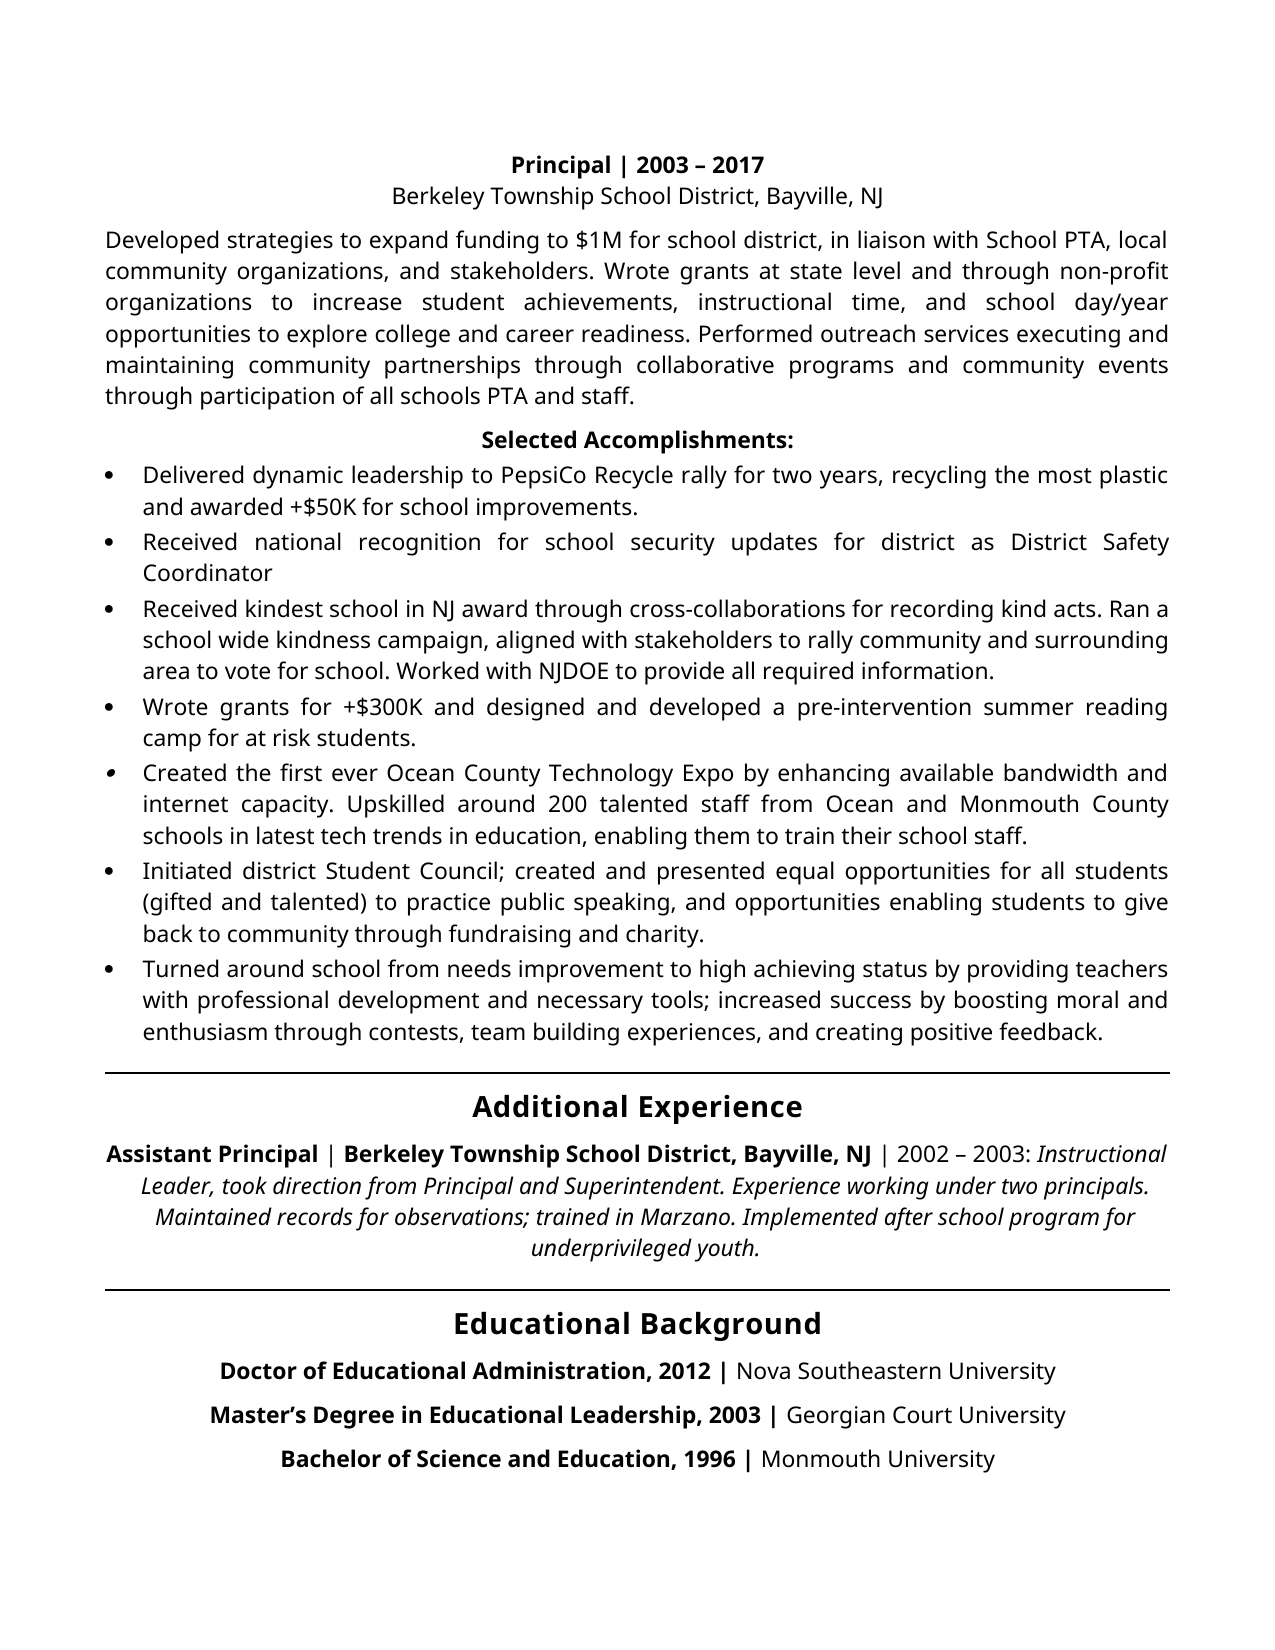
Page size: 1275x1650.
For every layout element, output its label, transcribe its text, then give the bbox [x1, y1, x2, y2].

list Wrote grants for +$300K and designed and developed a pre-intervention summer reading camp for at risk students. [105, 690, 1170, 753]
list Initiated district Student Council; created and presented equal opportunities for all students (gifted and talented) to practice public speaking, and opportunities enabling students to give back to community through fundraising and charity. [105, 855, 1170, 949]
text Master’s Degree in Educational Leadership, 2003 | Georgian Court University [105, 1399, 1170, 1430]
subtitle Assistant Principal | Berkeley Township School District, Bayville, NJ | 2002 – 2003: Instructional Leader, took direction from Principal and Superintendent. Experience working under two principals. Maintained records for observations; trained in Marzano. Implemented after school program for underprivileged youth. [105, 1138, 1170, 1263]
list Turned around school from needs improvement to high achieving status by providing teachers with professional development and necessary tools; increased success by boosting moral and enthusiasm through contests, team building experiences, and creating positive feedback. [105, 953, 1170, 1047]
text Doctor of Educational Administration, 2012 | Nova Southeastern University [105, 1355, 1170, 1386]
list Delivered dynamic leadership to PepsiCo Recycle rally for two years, recycling the most plastic and awarded +$50K for school improvements. [105, 459, 1170, 522]
list Created the first ever Ocean County Technology Expo by enhancing available bandwidth and internet capacity. Upskilled around 200 talented staff from Ocean and Monmouth County schools in latest tech trends in education, enabling them to train their school staff. [105, 757, 1170, 851]
text Additional Experience [105, 1074, 1170, 1126]
text Selected Accomplishments: [105, 424, 1170, 455]
list Received national recognition for school security updates for district as District Safety Coordinator [105, 526, 1170, 588]
subtitle Principal | 2003 – 2017 [105, 149, 1170, 180]
text Educational Background [105, 1291, 1170, 1343]
text Bachelor of Science and Education, 1996 | Monmouth University [105, 1443, 1170, 1474]
text Developed strategies to expand funding to $1M for school district, in liaison with School PTA, local community organizations, and stakeholders. Wrote grants at state level and through non-profit organizations to increase student achievements, instructional time, and school day/year opportunities to explore college and career readiness. Performed outreach services executing and maintaining community partnerships through collaborative programs and community events through participation of all schools PTA and staff. [105, 224, 1170, 411]
text Berkeley Township School District, Bayville, NJ [105, 180, 1170, 211]
list Received kindest school in NJ award through cross-collaborations for recording kind acts. Ran a school wide kindness campaign, aligned with stakeholders to rally community and surrounding area to vote for school. Worked with NJDOE to provide all required information. [105, 592, 1170, 686]
